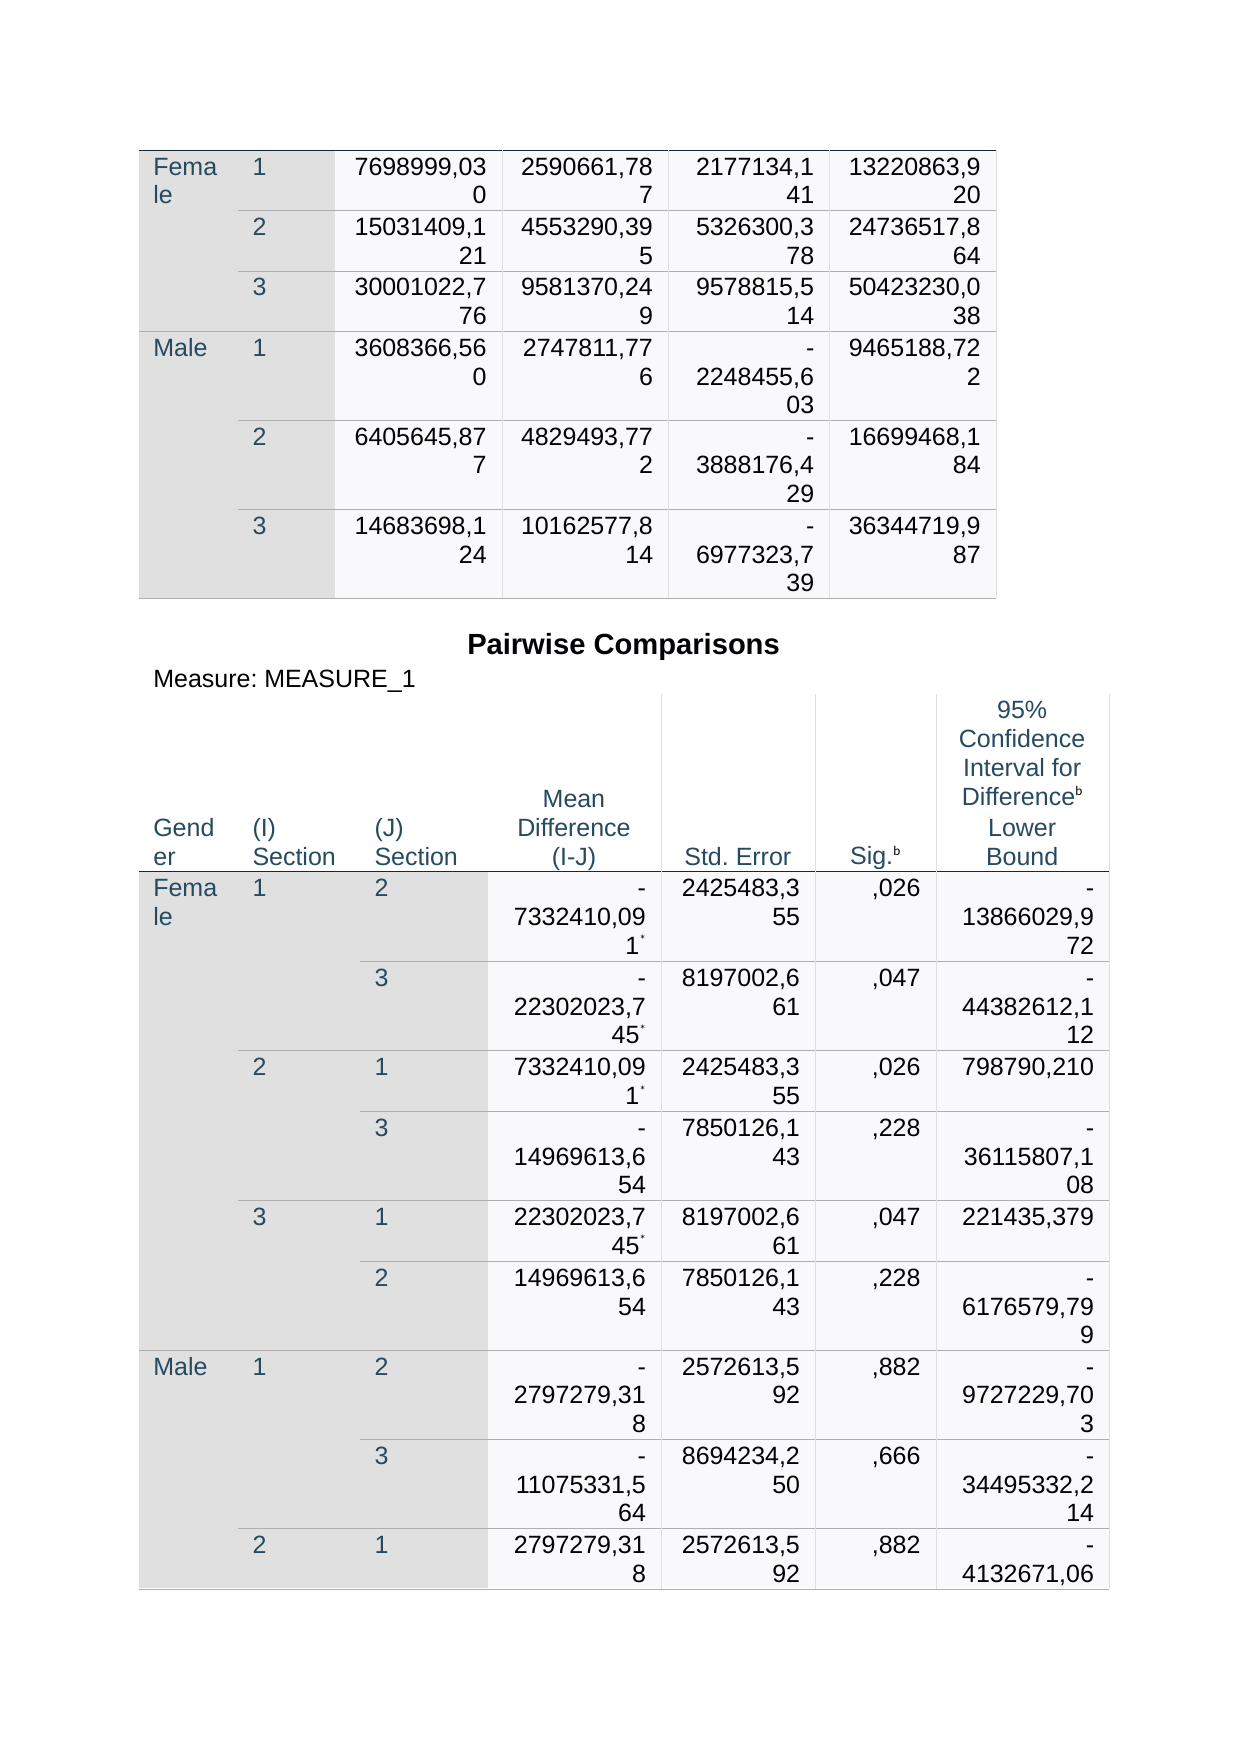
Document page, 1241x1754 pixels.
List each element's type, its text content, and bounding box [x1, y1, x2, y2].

table_cell [922, 151, 1042, 182]
text 4. Gender * Section [150, 324, 1090, 425]
table_cell [802, 151, 921, 182]
